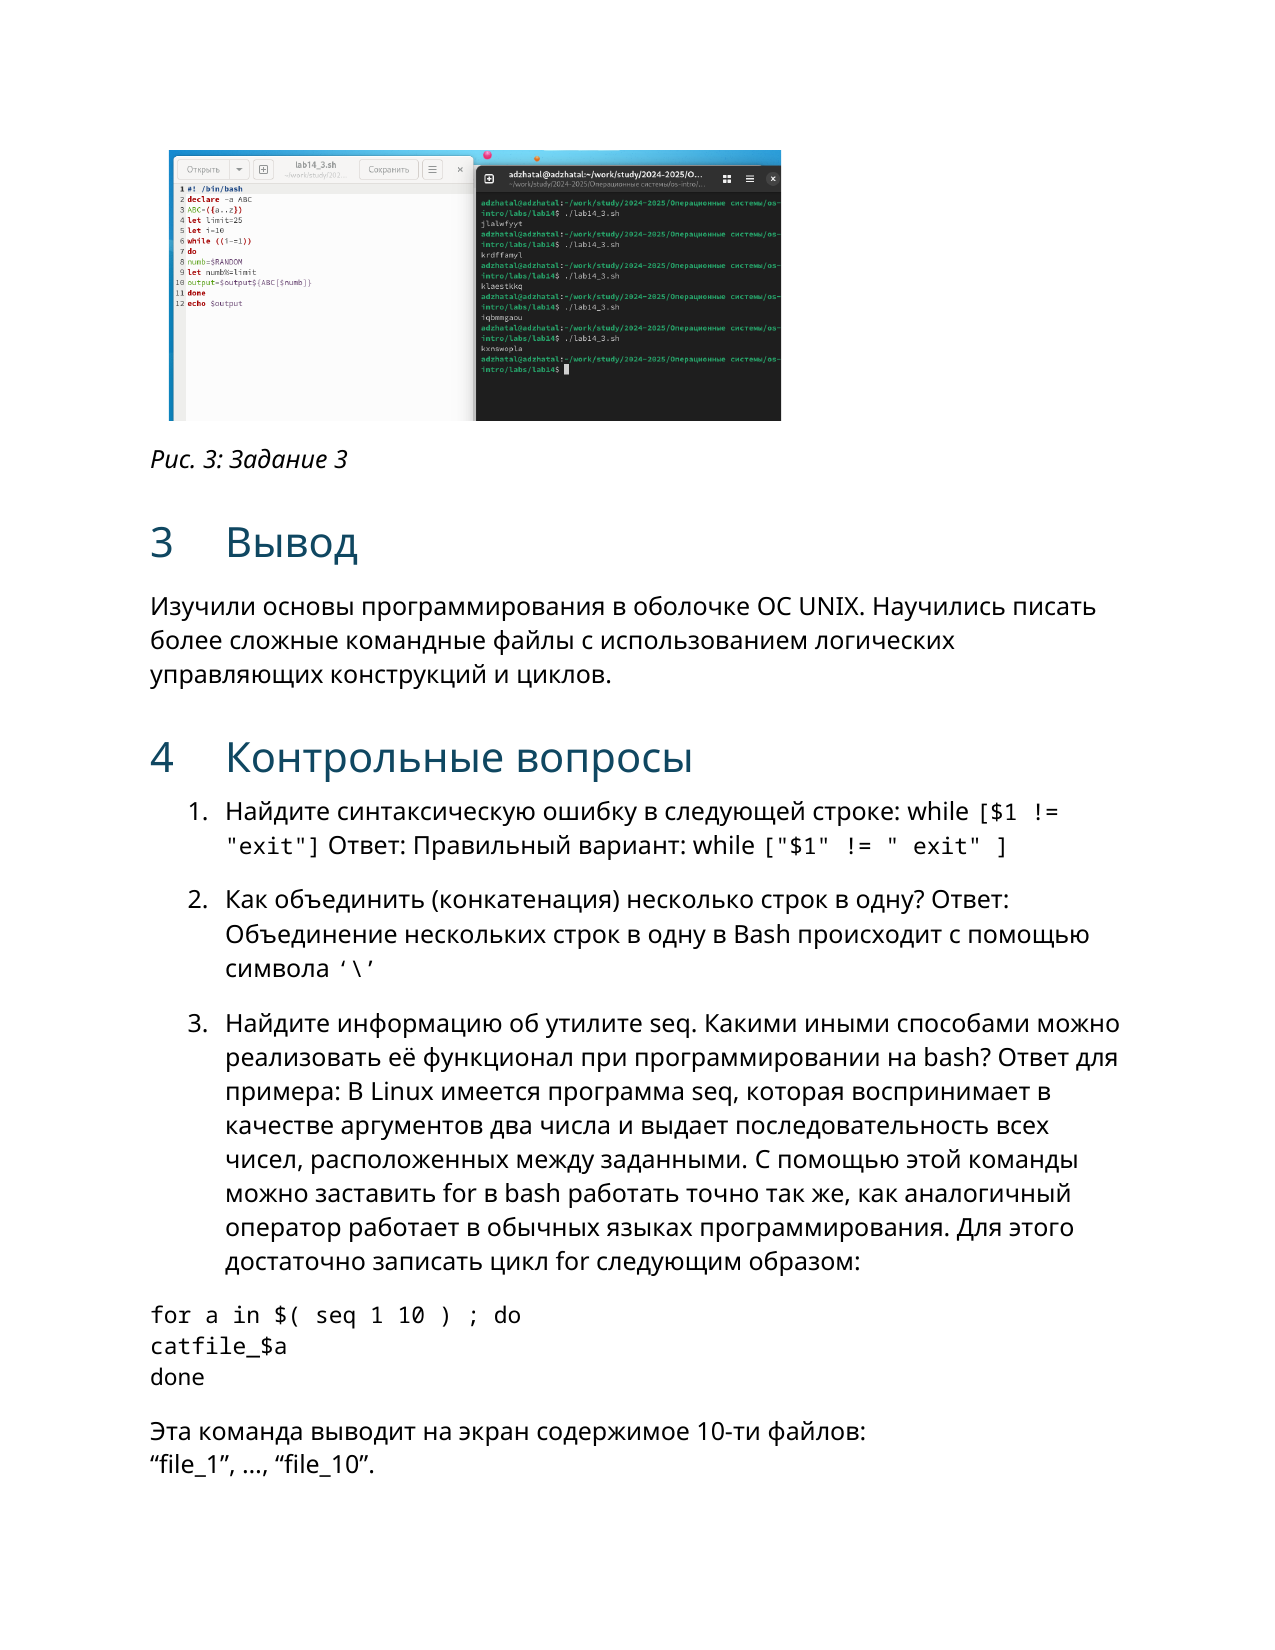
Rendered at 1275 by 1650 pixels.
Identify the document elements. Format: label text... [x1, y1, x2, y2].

list Как объединить (конкатенация) несколько строк в одну? Ответ: Объединение нескольких строк в одну в Bash происходит с помощью символа ‘\’ [187, 882, 1125, 984]
list Найдите информацию об утилите seq. Какими иными способами можно реализовать её функционал при программировании на bash? Ответ для примера: В Linux имеется программа seq, которая воспринимает в качестве аргументов два числа и выдает последовательность всех чисел, расположенных между заданными. С помощью этой команды можно заставить for в bash работать точно так же, как аналогичный оператор работает в обычных языках программирования. Для этого достаточно записать цикл for следующим образом: [187, 1005, 1125, 1278]
text Эта команда выводит на экран содержимое 10-ти файлов: “file_1”, …, “file_10”. [150, 1413, 1125, 1481]
picture [168, 150, 782, 421]
list Найдите синтаксическую ошибку в следующей строке: while [$1 != "exit"] Ответ: Правильный вариант: while ["$1" != " exit" ] [187, 793, 1125, 861]
text for a in $( seq 1 10 ) ; do catfile_$a done [150, 1298, 1125, 1392]
subtitle 4 Контрольные вопросы [150, 728, 1125, 785]
text Рис. 3: Задание 3 [150, 441, 1125, 475]
subtitle 3 Вывод [150, 513, 1125, 570]
text Изучили основы программирования в оболочке ОС UNIX. Научились писать более сложные командные файлы с использованием логических управляющих конструкций и циклов. [150, 588, 1125, 691]
